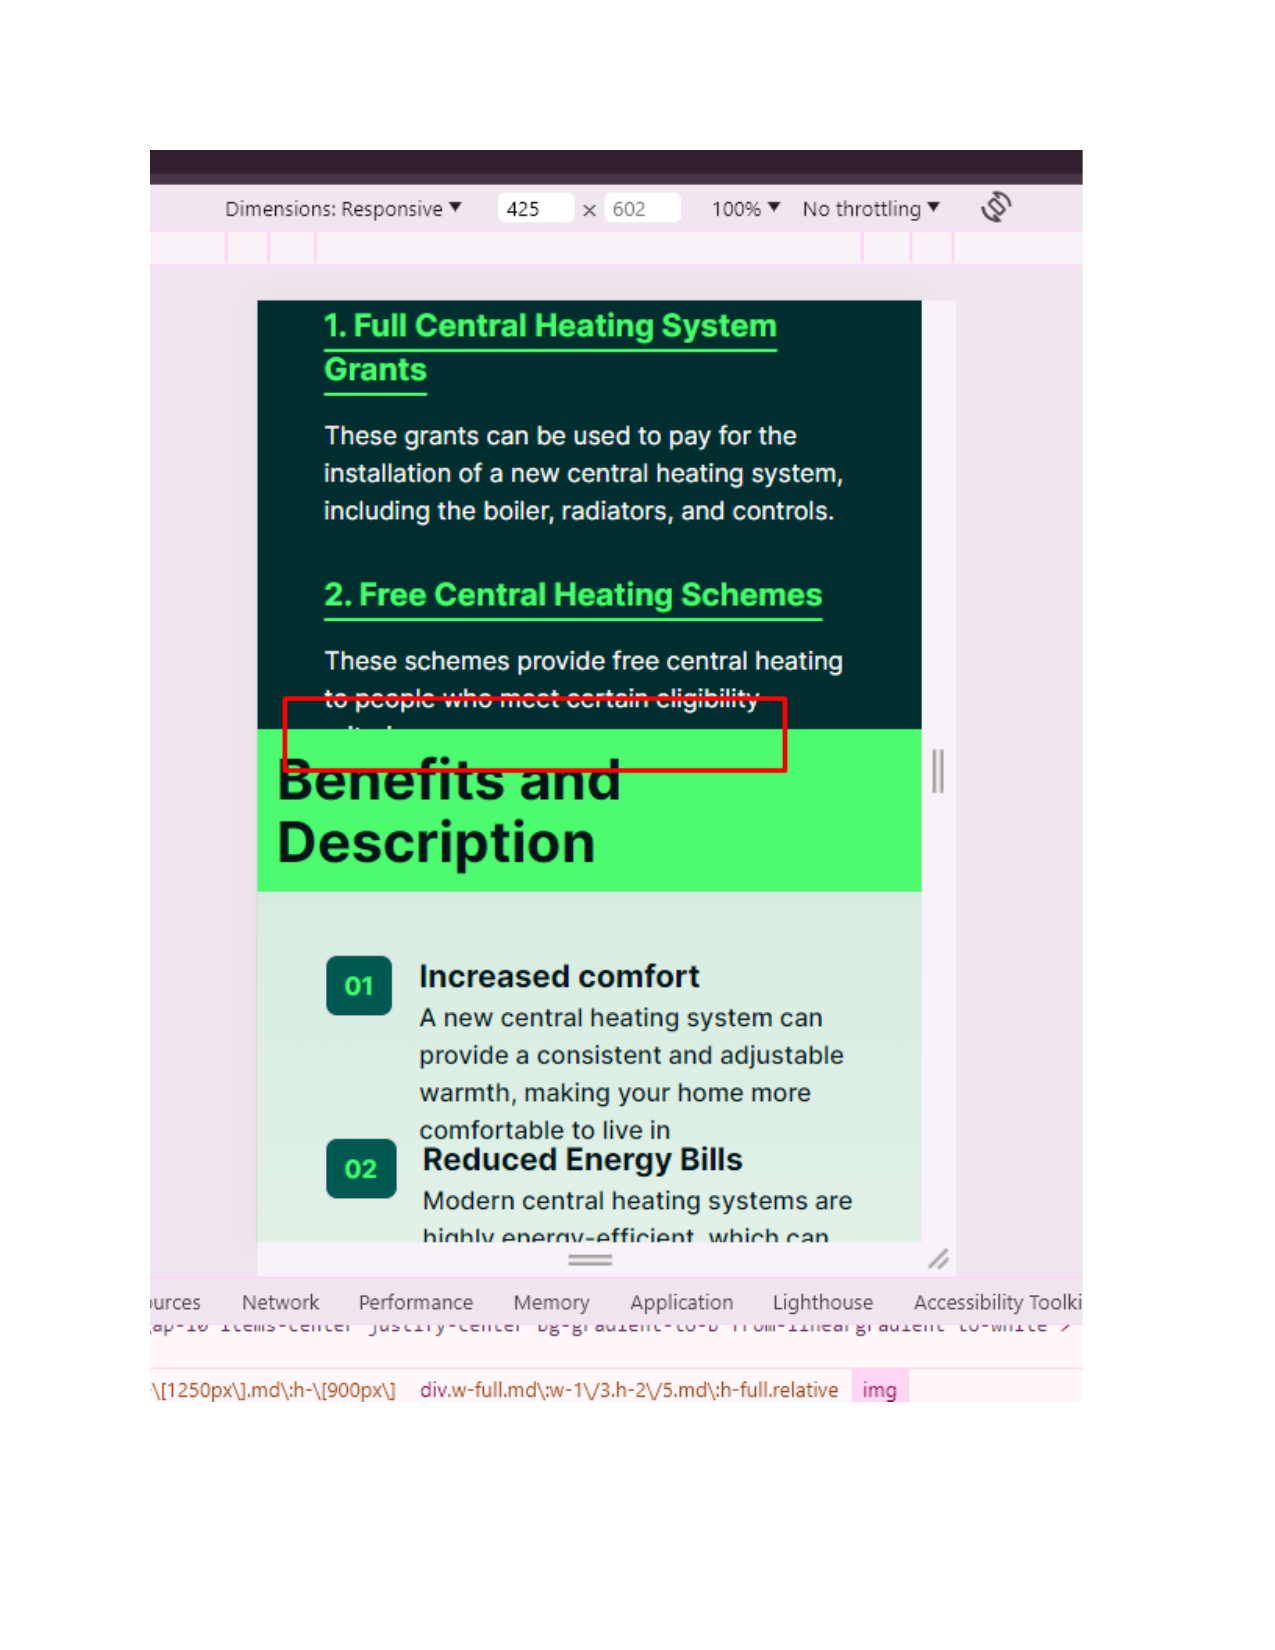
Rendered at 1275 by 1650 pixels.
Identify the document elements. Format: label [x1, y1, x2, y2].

picture [150, 150, 1083, 1402]
